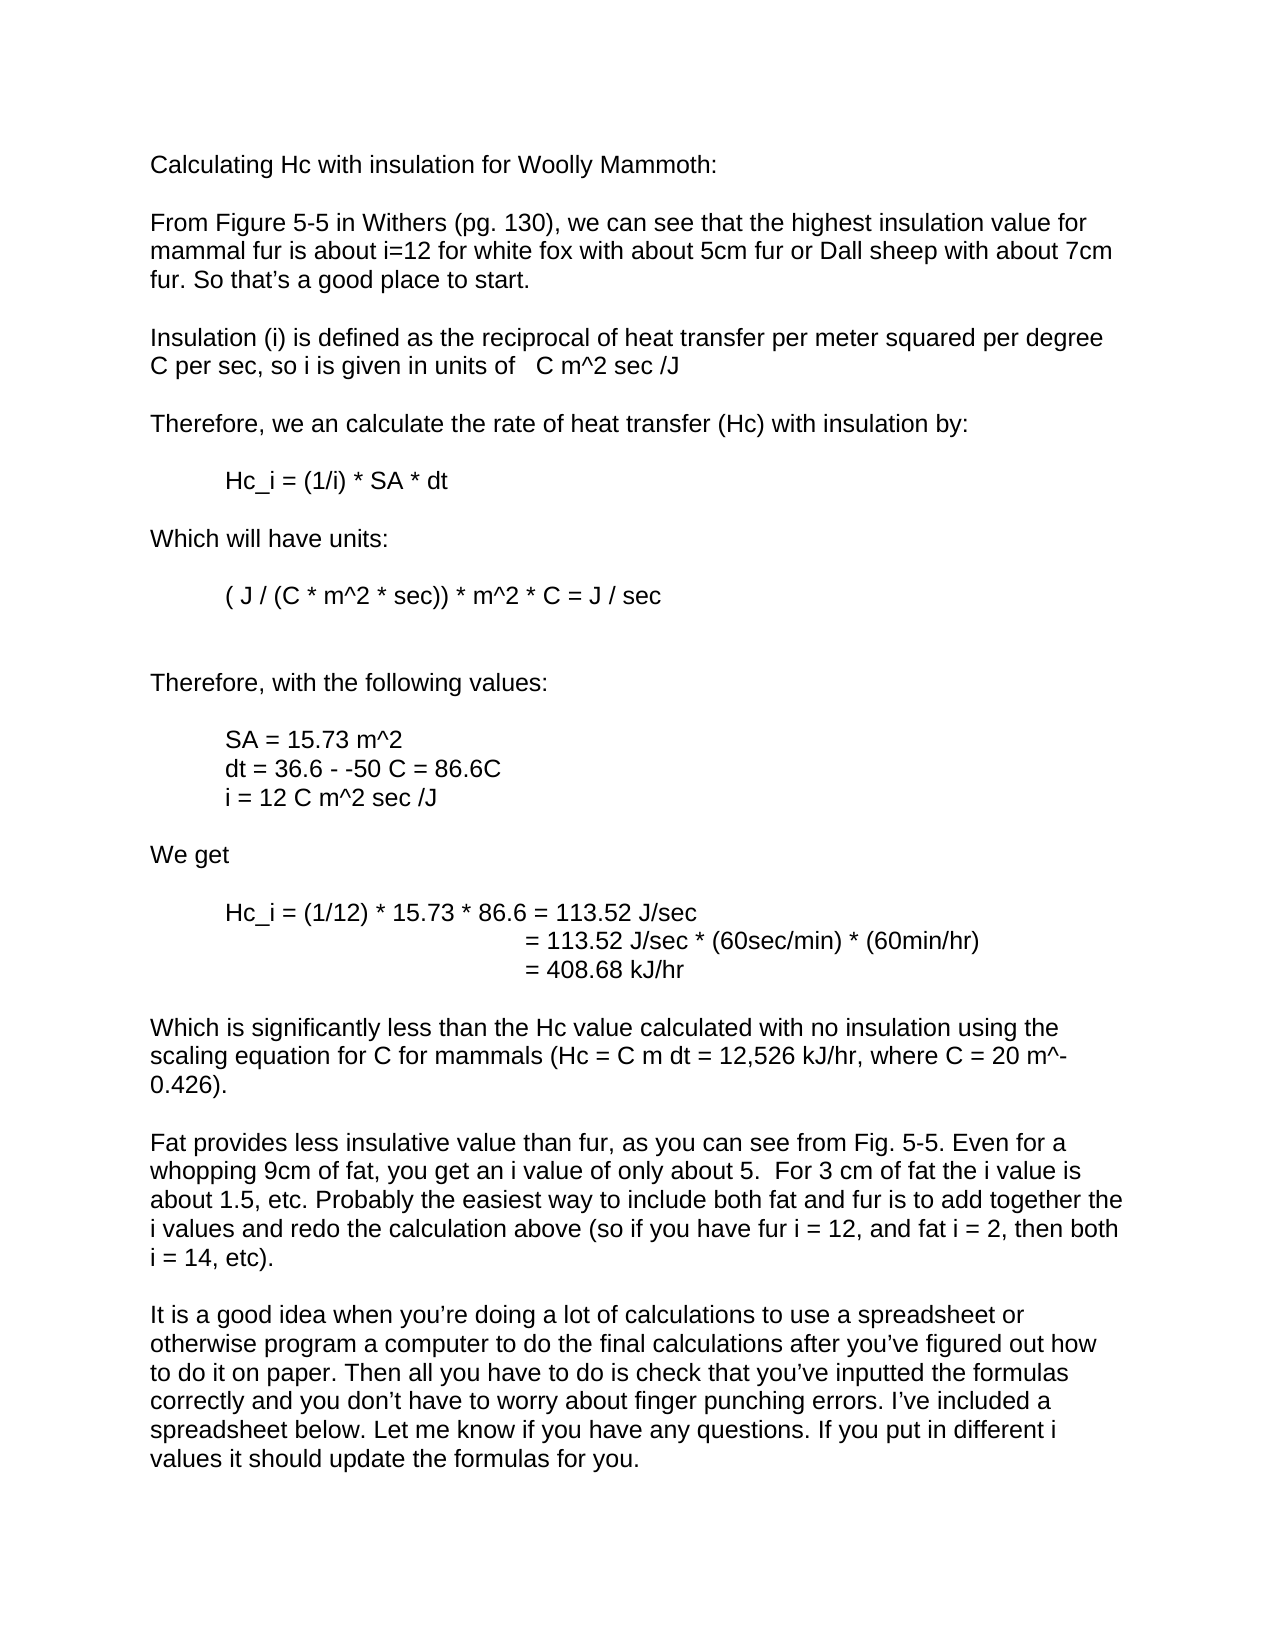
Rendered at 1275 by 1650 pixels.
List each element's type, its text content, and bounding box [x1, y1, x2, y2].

text Calculating Hc with insulation for Woolly Mammoth: [150, 150, 1125, 179]
text Hc_i = (1/12) * 15.73 * 86.6 = 113.52 J/sec [150, 897, 1125, 926]
text ( J / (C * m^2 * sec)) * m^2 * C = J / sec [150, 581, 1125, 610]
text We get [150, 840, 1125, 869]
text = 408.68 kJ/hr [150, 955, 1125, 984]
text Hc_i = (1/i) * SA * dt [150, 466, 1125, 495]
text dt = 36.6 - -50 C = 86.6C [150, 754, 1125, 782]
text Therefore, with the following values: [150, 667, 1125, 696]
text = 113.52 J/sec * (60sec/min) * (60min/hr) [150, 926, 1125, 955]
text SA = 15.73 m^2 [150, 725, 1125, 754]
text It is a good idea when you’re doing a lot of calculations to use a spreadsheet or otherwise program a computer to do the final calculations after you’ve figured out how to do it on paper. Then all you have to do is check that you’ve inputted the formulas correctly and you don’t have to worry about finger punching errors. I’ve included a spreadsheet below. Let me know if you have any questions. If you put in different i values it should update the formulas for you. [150, 1300, 1125, 1472]
text Insulation (i) is defined as the reciprocal of heat transfer per meter squared per degree C per sec, so i is given in units of C m^2 sec /J [150, 322, 1125, 380]
text Therefore, we an calculate the rate of heat transfer (Hc) with insulation by: [150, 409, 1125, 437]
text From Figure 5-5 in Withers (pg. 130), we can see that the highest insulation value for mammal fur is about i=12 for white fox with about 5cm fur or Dall sheep with about 7cm fur. So that’s a good place to start. [150, 207, 1125, 294]
text Which will have units: [150, 524, 1125, 552]
text i = 12 C m^2 sec /J [150, 782, 1125, 811]
text Fat provides less insulative value than fur, as you can see from Fig. 5-5. Even for a whopping 9cm of fat, you get an i value of only about 5. For 3 cm of fat the i value is about 1.5, etc. Probably the easiest way to include both fat and fur is to add together the i values and redo the calculation above (so if you have fur i = 12, and fat i = 2, then both i = 14, etc). [150, 1127, 1125, 1271]
text Which is significantly less than the Hc value calculated with no insulation using the scaling equation for C for mammals (Hc = C m dt = 12,526 kJ/hr, where C = 20 m^-0.426). [150, 1012, 1125, 1099]
